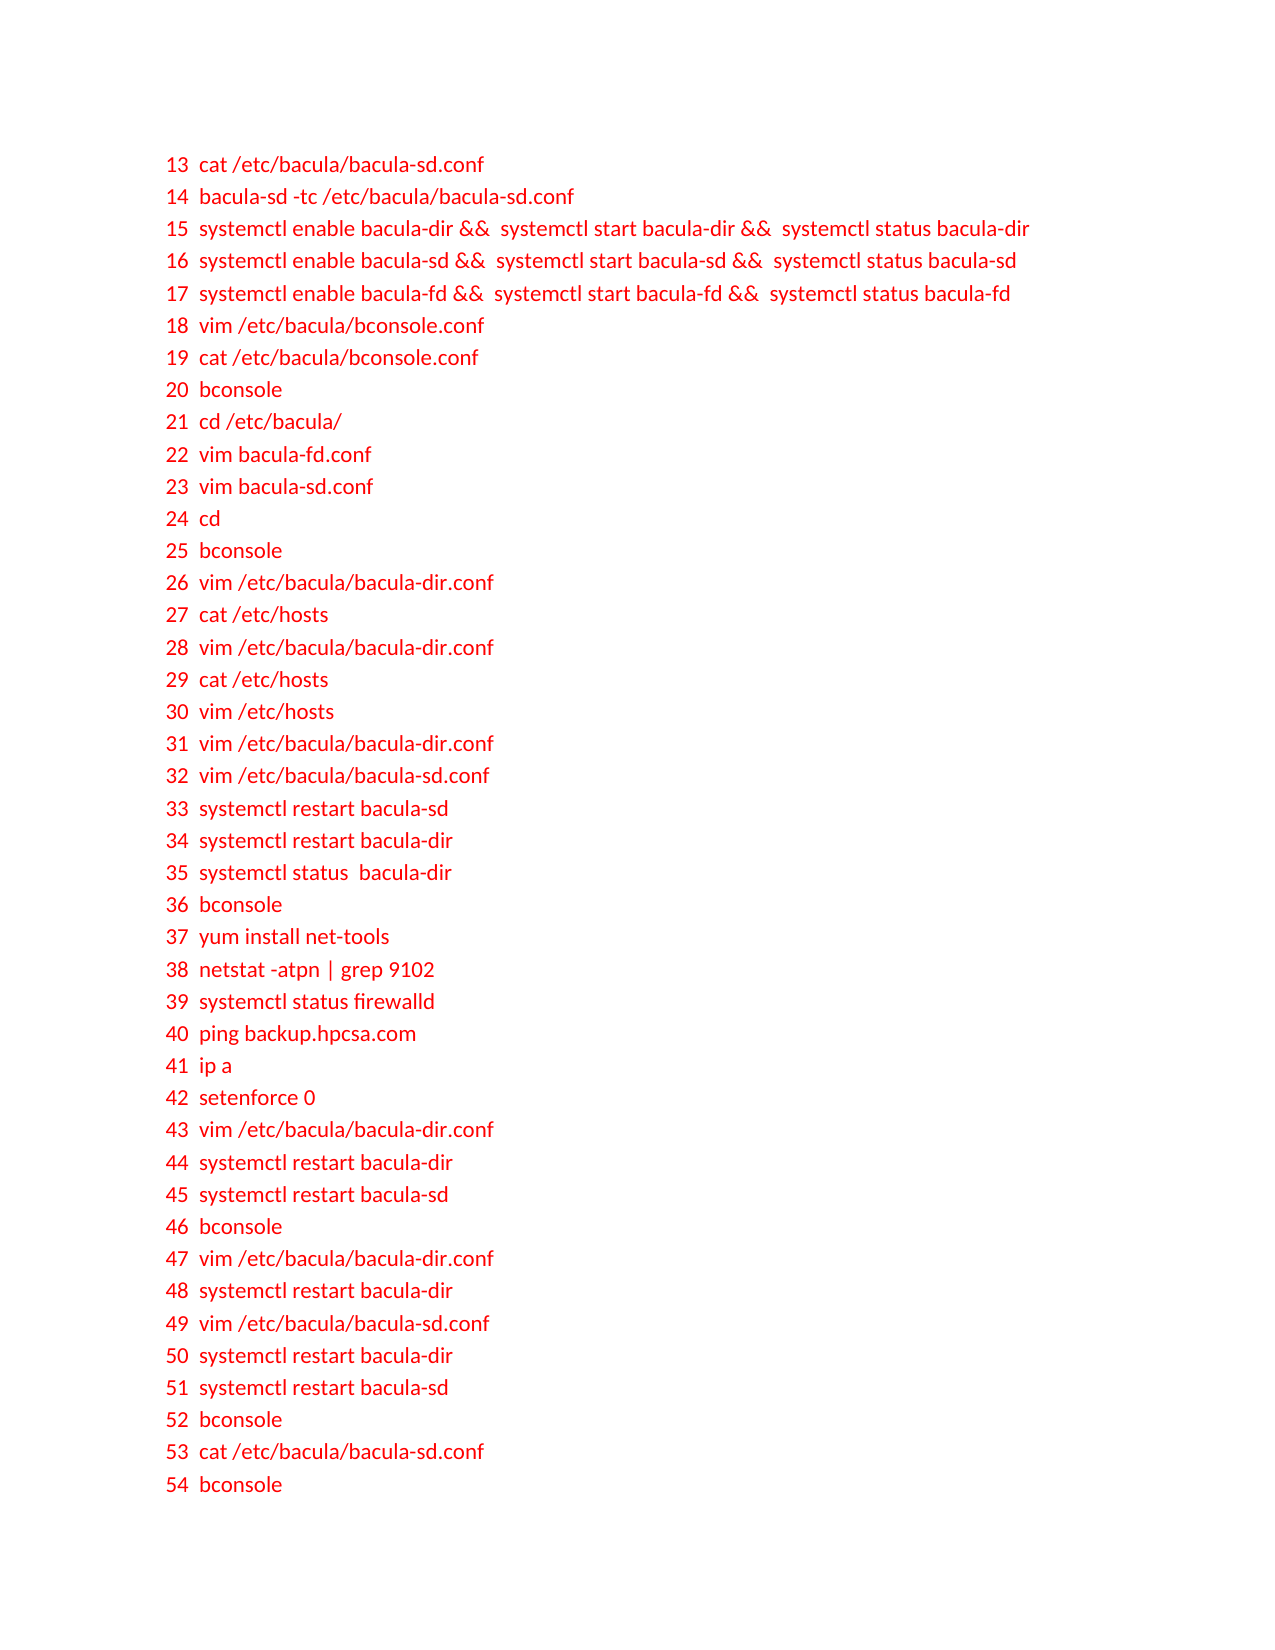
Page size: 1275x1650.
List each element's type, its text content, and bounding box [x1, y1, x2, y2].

text 22 vim bacula-fd.conf [150, 440, 1125, 468]
text 42 setenforce 0 [150, 1083, 1125, 1111]
text 44 systemctl restart bacula-dir [150, 1148, 1125, 1176]
text 17 systemctl enable bacula-fd && systemctl start bacula-fd && systemctl status bacula-fd [150, 279, 1125, 307]
text 21 cd /etc/bacula/ [150, 407, 1125, 436]
text 41 ip a [150, 1051, 1125, 1079]
text 47 vim /etc/bacula/bacula-dir.conf [150, 1244, 1125, 1272]
text 16 systemctl enable bacula-sd && systemctl start bacula-sd && systemctl status bacula-sd [150, 247, 1125, 274]
text 31 vim /etc/bacula/bacula-dir.conf [150, 729, 1125, 757]
text 37 yum install net-tools [150, 922, 1125, 951]
text 32 vim /etc/bacula/bacula-sd.conf [150, 762, 1125, 789]
text 36 bconsole [150, 890, 1125, 918]
text 40 ping backup.hpcsa.com [150, 1019, 1125, 1047]
text 27 cat /etc/hosts [150, 601, 1125, 629]
text 49 vim /etc/bacula/bacula-sd.conf [150, 1309, 1125, 1337]
text 24 cd [150, 504, 1125, 532]
text 38 netstat -atpn | grep 9102 [150, 955, 1125, 983]
text 18 vim /etc/bacula/bconsole.conf [150, 311, 1125, 339]
text 54 bconsole [150, 1470, 1125, 1498]
text 29 cat /etc/hosts [150, 665, 1125, 693]
text 48 systemctl restart bacula-dir [150, 1277, 1125, 1304]
text 25 bconsole [150, 536, 1125, 564]
text 30 vim /etc/hosts [150, 697, 1125, 725]
text 52 bconsole [150, 1405, 1125, 1433]
text 43 vim /etc/bacula/bacula-dir.conf [150, 1116, 1125, 1144]
text 23 vim bacula-sd.conf [150, 472, 1125, 500]
text 51 systemctl restart bacula-sd [150, 1373, 1125, 1401]
text 45 systemctl restart bacula-sd [150, 1180, 1125, 1208]
text 53 cat /etc/bacula/bacula-sd.conf [150, 1437, 1125, 1466]
text 20 bconsole [150, 375, 1125, 403]
text 28 vim /etc/bacula/bacula-dir.conf [150, 633, 1125, 661]
text 50 systemctl restart bacula-dir [150, 1341, 1125, 1369]
text 14 bacula-sd -tc /etc/bacula/bacula-sd.conf [150, 182, 1125, 210]
text 35 systemctl status bacula-dir [150, 858, 1125, 886]
text 46 bconsole [150, 1212, 1125, 1240]
text 33 systemctl restart bacula-sd [150, 794, 1125, 822]
text 13 cat /etc/bacula/bacula-sd.conf [150, 150, 1125, 178]
text 39 systemctl status firewalld [150, 987, 1125, 1015]
text 15 systemctl enable bacula-dir && systemctl start bacula-dir && systemctl status bacula-dir [150, 214, 1125, 242]
text 26 vim /etc/bacula/bacula-dir.conf [150, 568, 1125, 596]
text 19 cat /etc/bacula/bconsole.conf [150, 343, 1125, 371]
text 34 systemctl restart bacula-dir [150, 826, 1125, 854]
